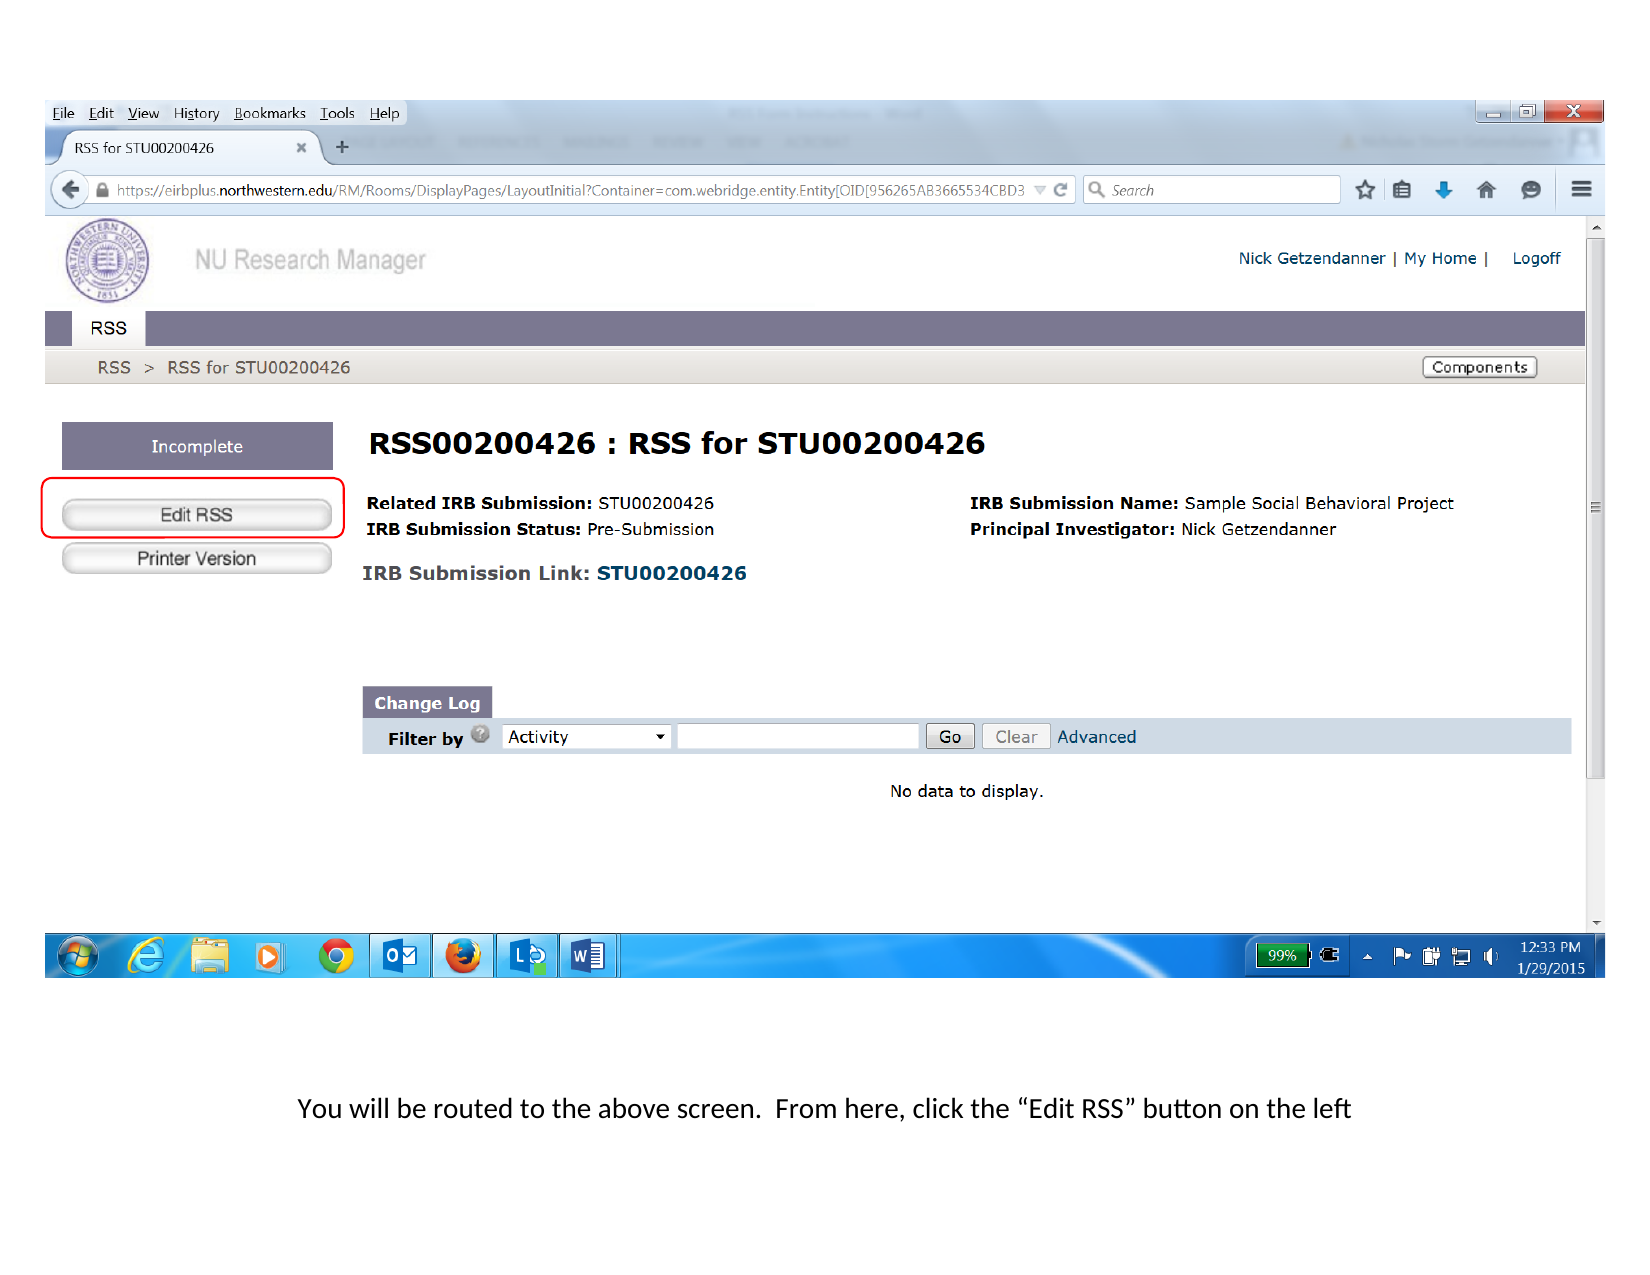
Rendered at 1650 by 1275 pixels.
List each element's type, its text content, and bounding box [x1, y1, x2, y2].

picture [45, 480, 342, 536]
text You will be routed to the above screen. From here, click the “Edit RSS” button on the left [45, 1090, 1605, 1126]
picture [45, 100, 1605, 978]
